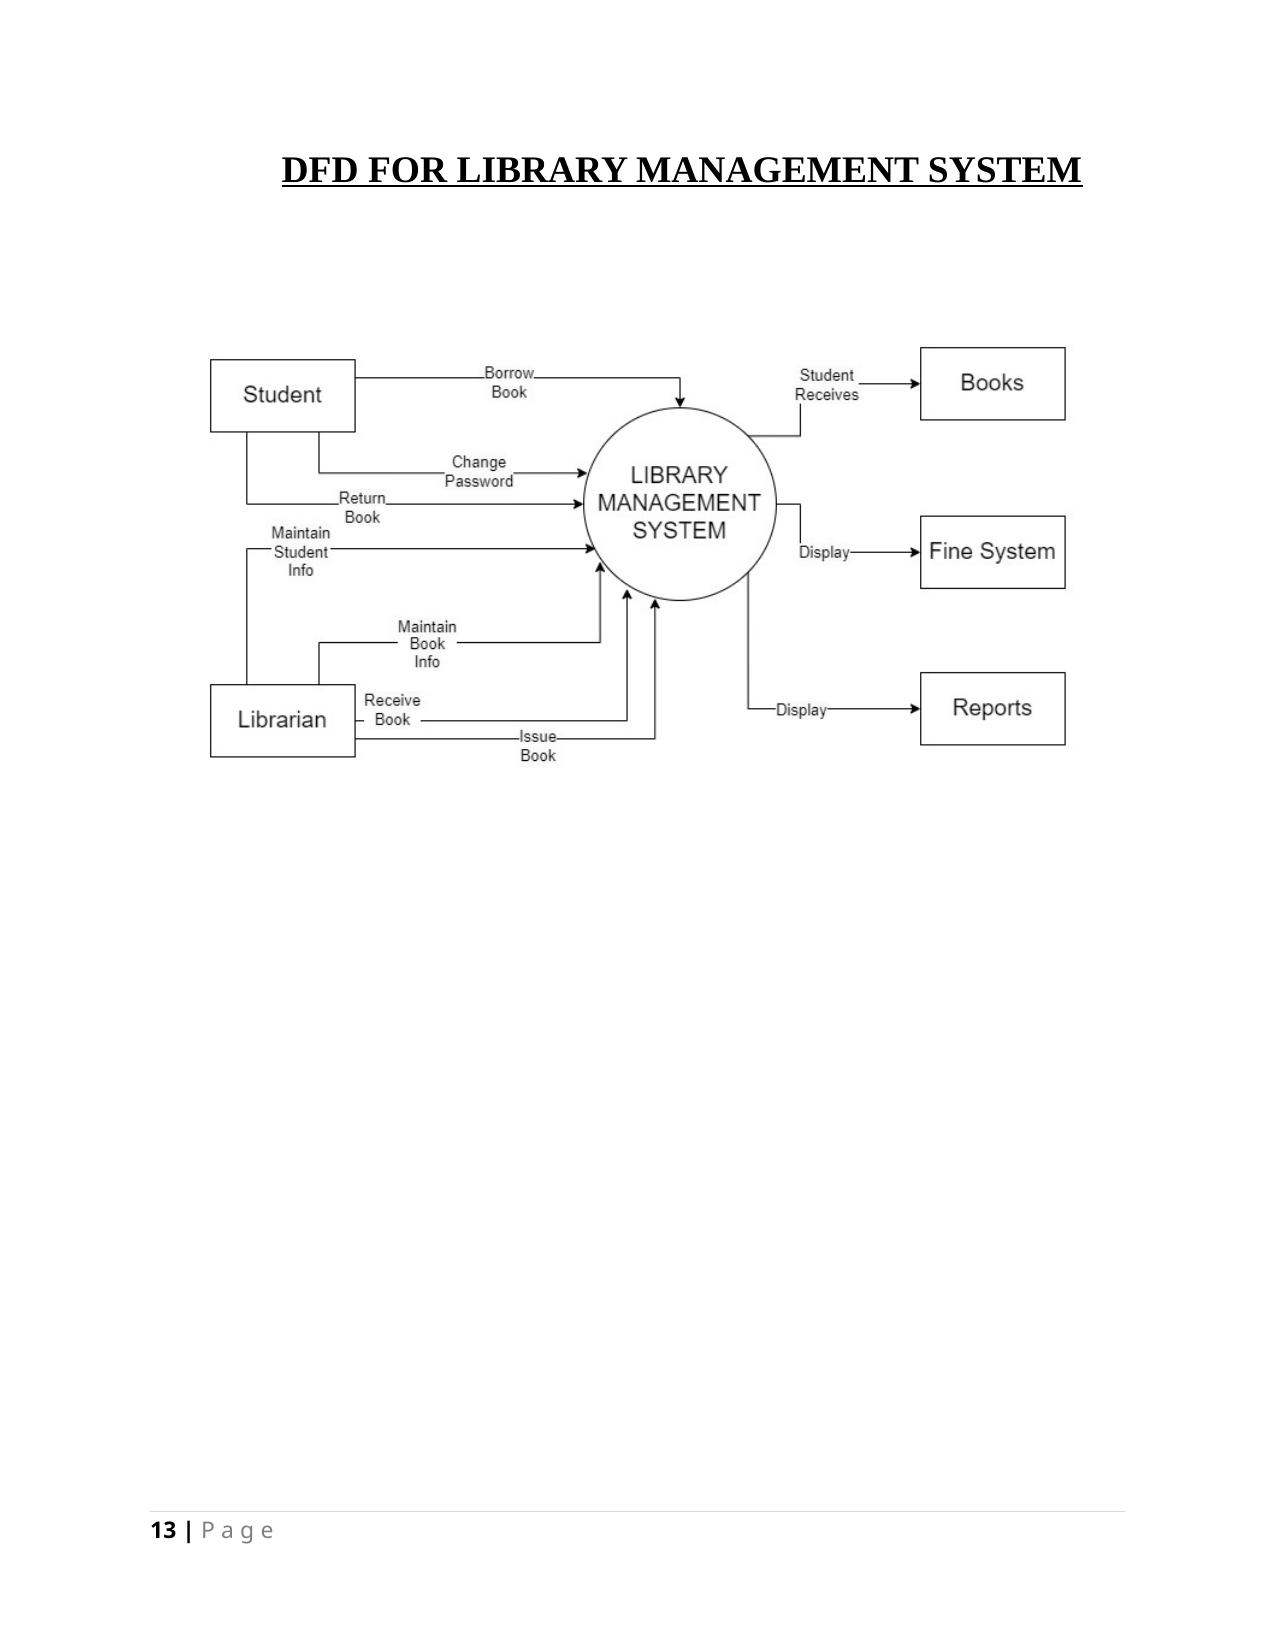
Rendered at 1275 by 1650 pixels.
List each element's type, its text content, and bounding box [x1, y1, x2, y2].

picture [150, 287, 1125, 825]
list DFD FOR LIBRARY MANAGEMENT SYSTEM [225, 148, 1125, 191]
